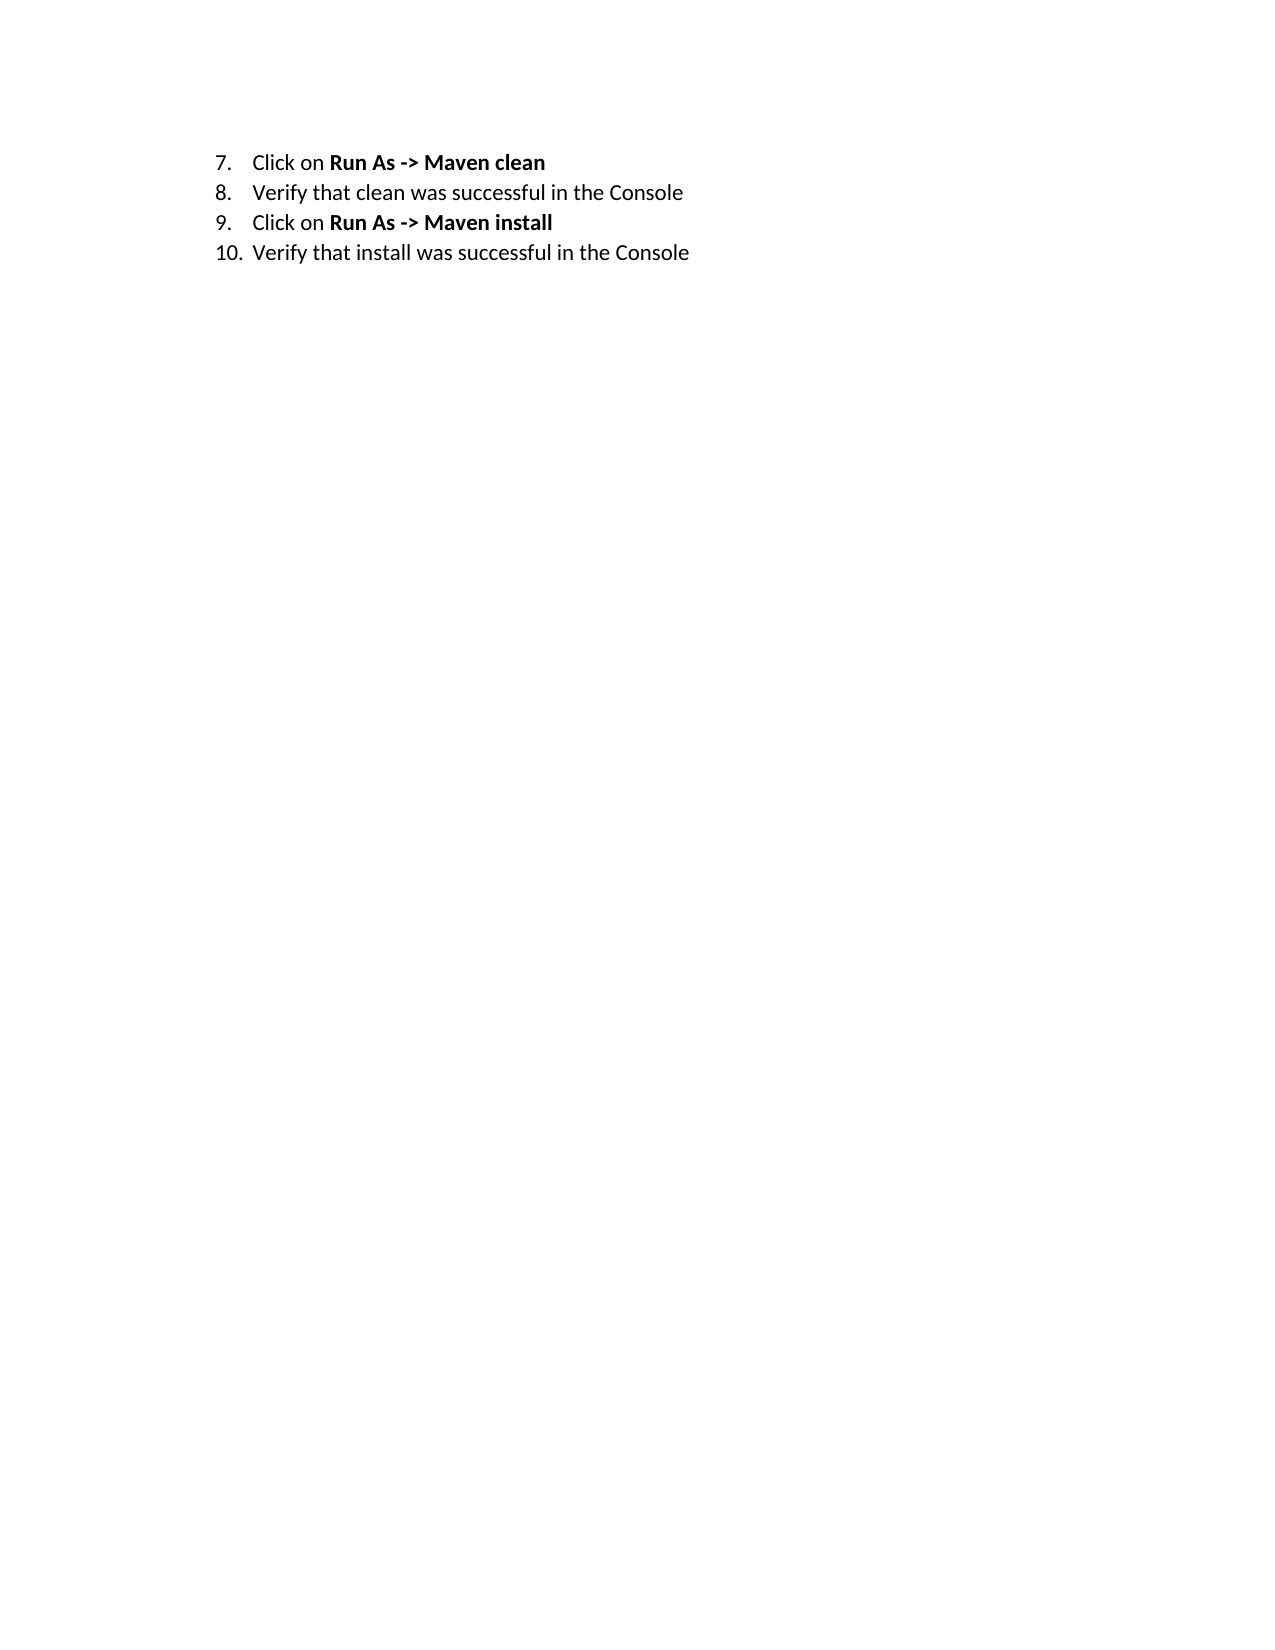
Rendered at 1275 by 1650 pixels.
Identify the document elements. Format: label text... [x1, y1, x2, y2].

list Click on Run As -> Maven clean [215, 148, 1098, 176]
list Verify that clean was successful in the Console [215, 178, 1098, 206]
list Click on Run As -> Maven install [215, 208, 1098, 236]
list Verify that install was successful in the Console [215, 238, 1098, 266]
